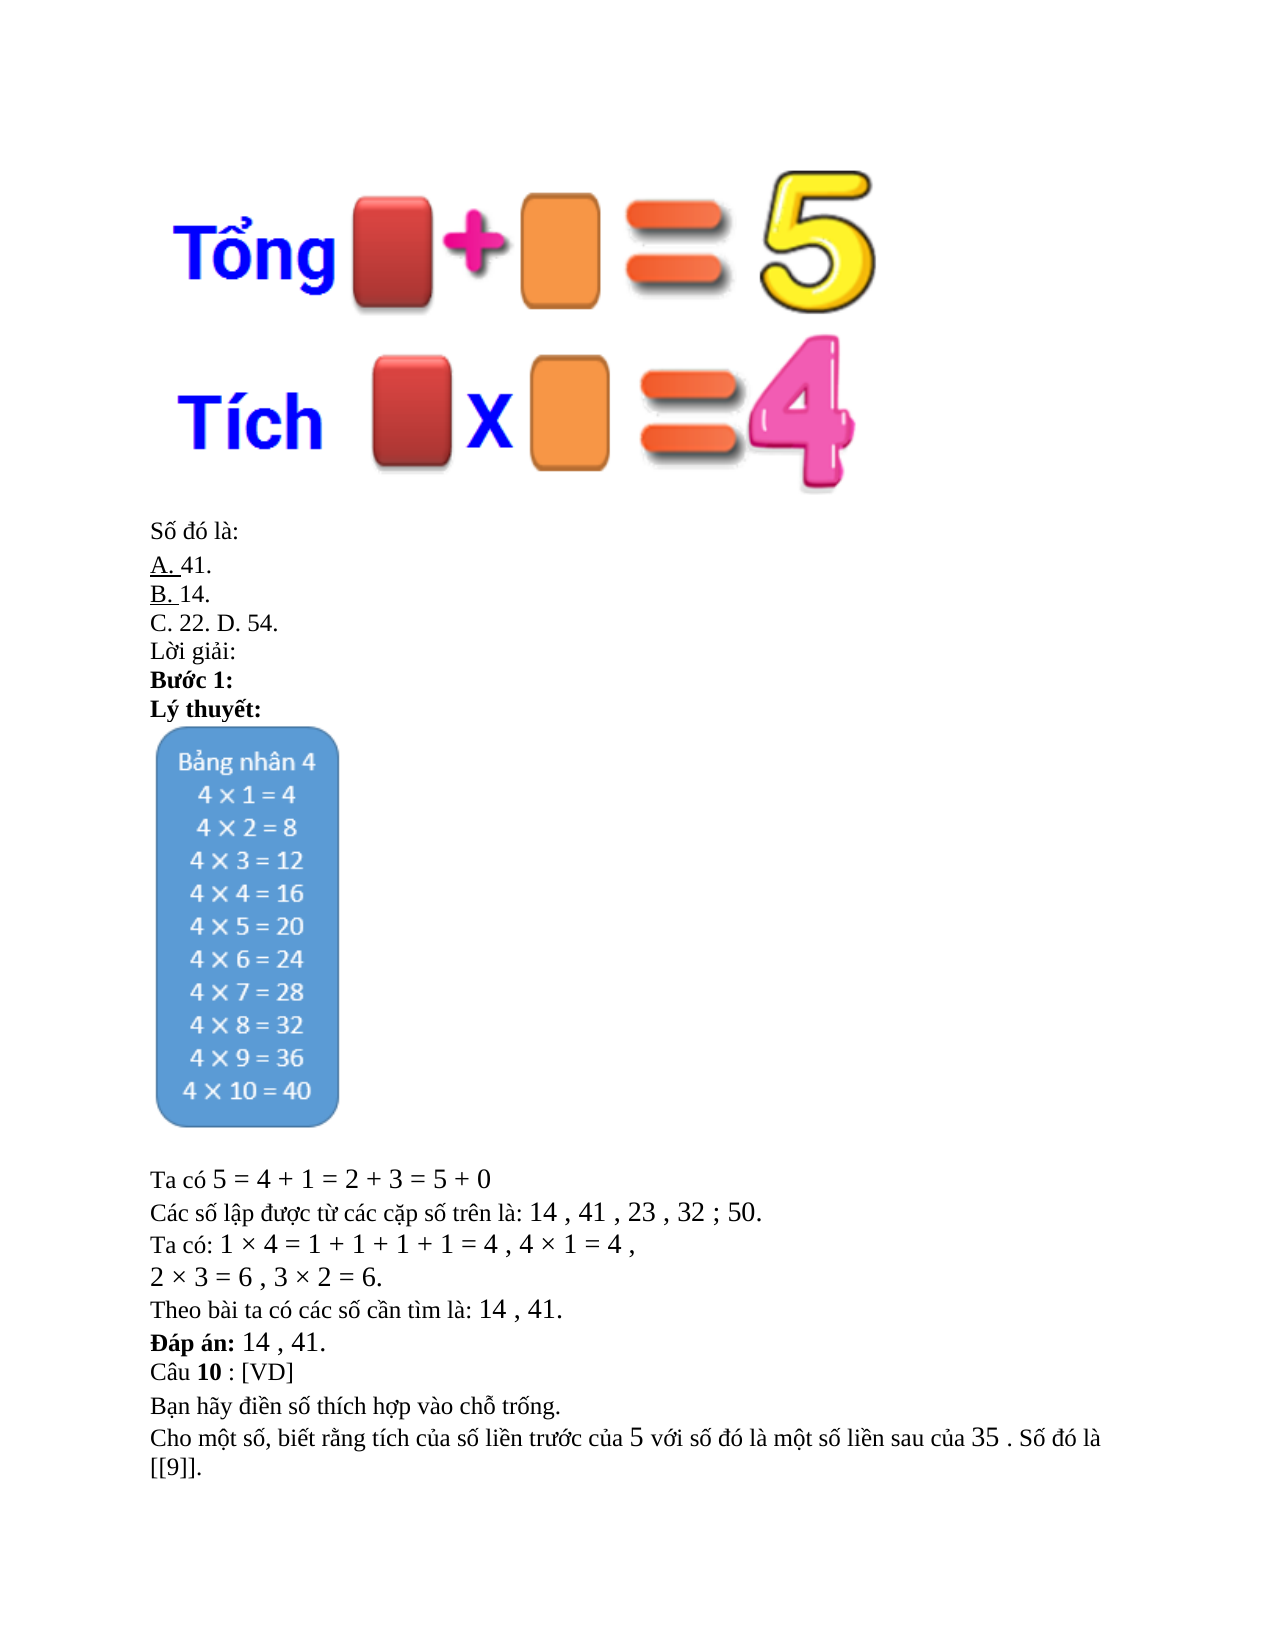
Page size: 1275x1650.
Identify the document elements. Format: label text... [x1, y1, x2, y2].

picture [150, 150, 898, 517]
text Lời giải: [150, 636, 1125, 665]
text Lý thuyết: Ta có 5 = 4 + 1 = 2 + 3 = 5 + 0 Các số lập được từ các cặp số trên là: 14 , 41 , 23 , 32 ; 50. Ta có: 1 × 4 = 1 + 1 + 1 + 1 = 4 , 4 × 1 = 4 , 2 × 3 = 6 , 3 × 2 = 6. Theo bài ta có các số cần tìm là: 14 , 41. Đáp án: 14 , 41. [150, 694, 1125, 1357]
text C. 22. D. 54. [150, 608, 1125, 636]
text Câu 10 : [VD] [150, 1357, 1125, 1386]
text Bạn hãy điền số thích hợp vào chỗ trống. Cho một số, biết rằng tích của số liền trước của 5 với số đó là một số liền sau của 35 . Số đó là [[9]]. [150, 1391, 1125, 1481]
text A. 41. [150, 550, 1125, 579]
picture [150, 722, 344, 1134]
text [150, 150, 1125, 545]
text Bước 1: [150, 665, 1125, 694]
text B. 14. [150, 579, 1125, 608]
